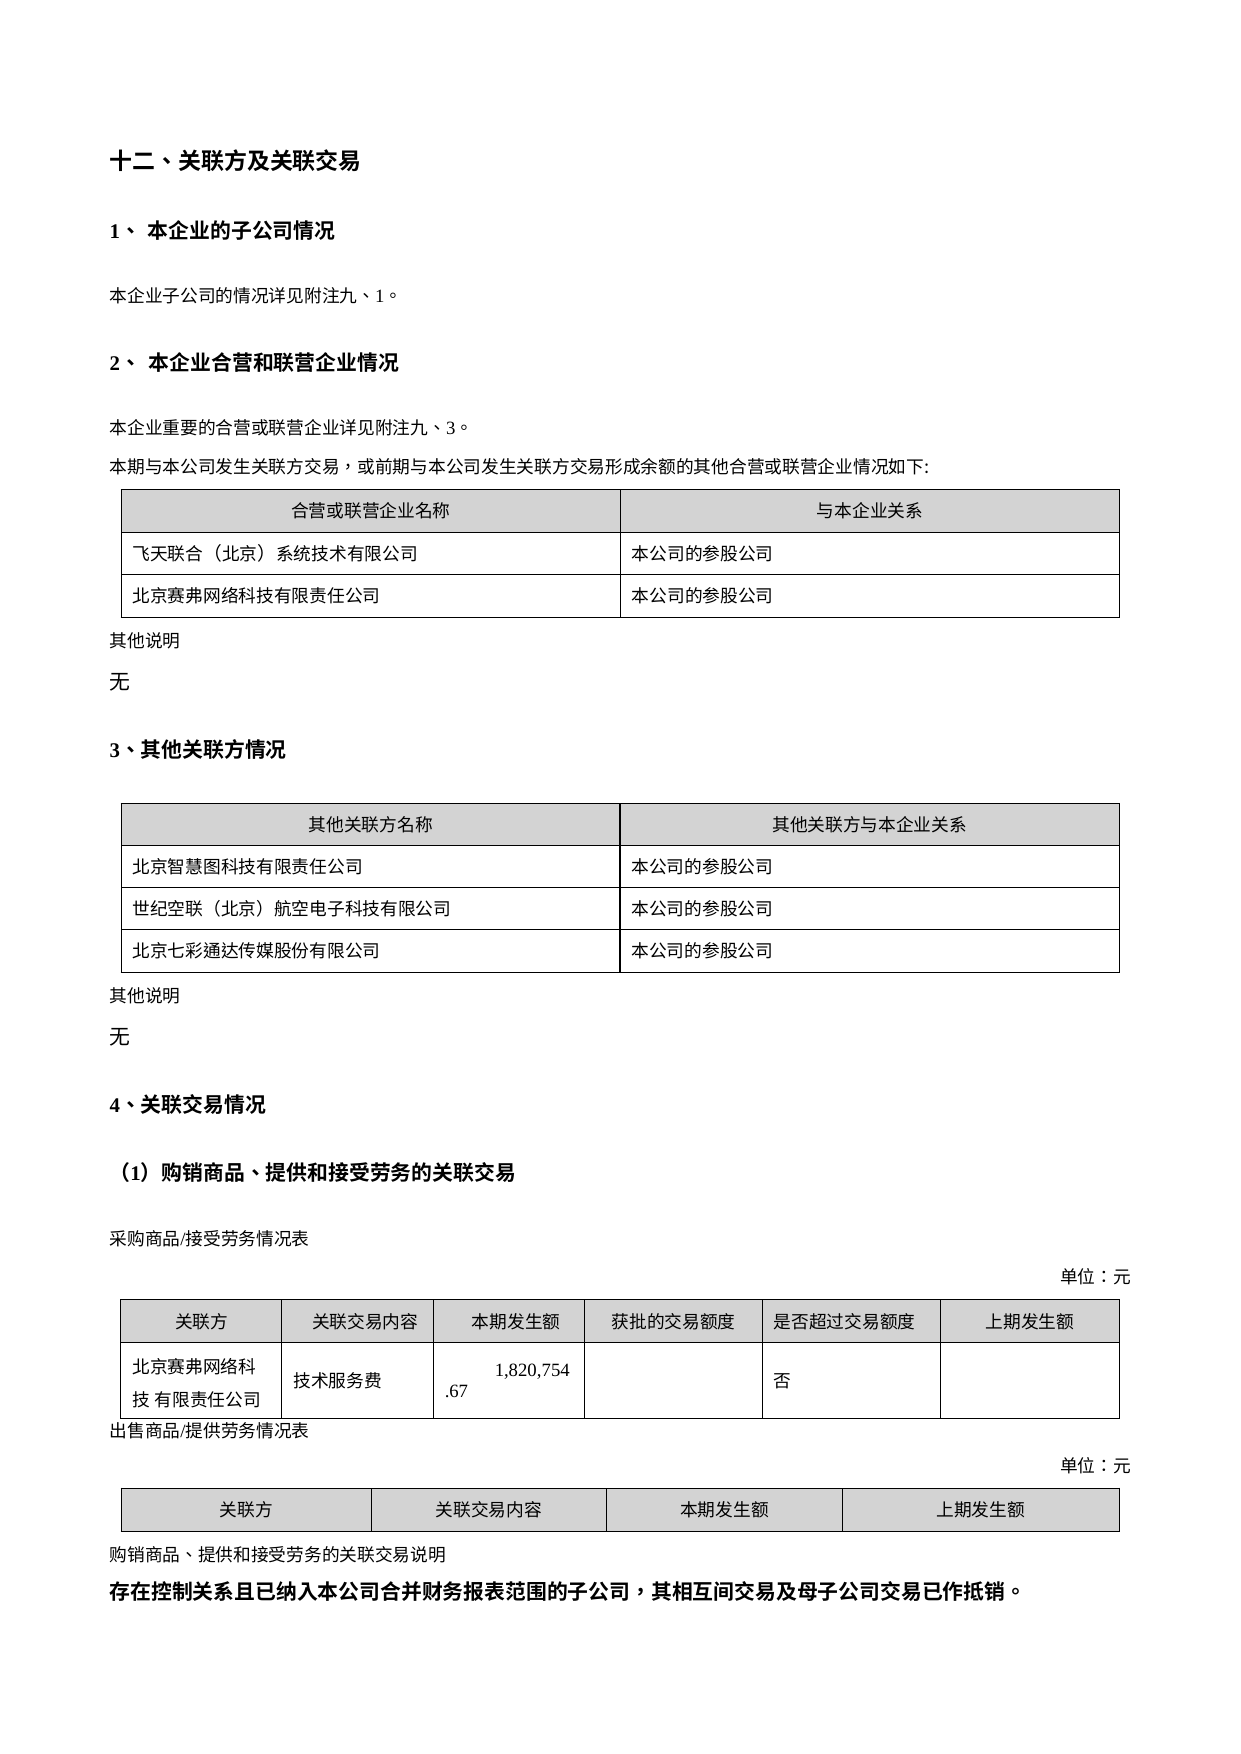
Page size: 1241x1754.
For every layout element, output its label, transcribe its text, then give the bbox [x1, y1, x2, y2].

subtitle 4、关联交易情况 [109, 1090, 1131, 1118]
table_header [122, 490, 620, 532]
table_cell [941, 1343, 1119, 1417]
text 存在控制关系且已纳入本公司合并财务报表范围的子公司，其相互间交易及母子公司交易已作抵销。 [109, 1577, 1131, 1606]
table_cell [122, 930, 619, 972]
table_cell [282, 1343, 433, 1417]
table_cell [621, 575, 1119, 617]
subtitle 3、其他关联方情况 [109, 735, 1131, 763]
text 其他说明 [109, 983, 1131, 1007]
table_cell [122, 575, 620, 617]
subtitle 1、 本企业的子公司情况 [109, 216, 1131, 244]
subtitle 十二、关联方及关联交易 [109, 145, 1131, 176]
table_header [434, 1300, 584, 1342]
text 出售商品/提供劳务情况表 [109, 1418, 1131, 1443]
text 采购商品/接受劳务情况表 [109, 1226, 1131, 1250]
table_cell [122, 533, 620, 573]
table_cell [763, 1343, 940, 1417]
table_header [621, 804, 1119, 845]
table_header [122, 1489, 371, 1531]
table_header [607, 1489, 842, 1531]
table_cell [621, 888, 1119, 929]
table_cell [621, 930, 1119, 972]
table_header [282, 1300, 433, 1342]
text 无 [109, 667, 1131, 695]
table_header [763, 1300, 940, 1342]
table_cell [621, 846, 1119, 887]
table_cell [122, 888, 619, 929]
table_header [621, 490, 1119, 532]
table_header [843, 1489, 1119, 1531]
text 单位：元 [109, 1265, 1131, 1289]
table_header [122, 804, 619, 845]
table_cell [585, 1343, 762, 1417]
subtitle （1）购销商品、提供和接受劳务的关联交易 [109, 1158, 1131, 1186]
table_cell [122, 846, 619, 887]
text 单位：元 [109, 1453, 1131, 1477]
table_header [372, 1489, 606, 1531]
text 本期与本公司发生关联方交易，或前期与本公司发生关联方交易形成余额的其他合营或联营企业情况如下: [109, 454, 1131, 479]
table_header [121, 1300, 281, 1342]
text 本企业子公司的情况详见附注九、1。 [109, 284, 1131, 308]
text 本企业重要的合营或联营企业详见附注九、3。 [109, 416, 1131, 440]
text 其他说明 [109, 628, 1131, 652]
subtitle 2、 本企业合营和联营企业情况 [109, 348, 1131, 376]
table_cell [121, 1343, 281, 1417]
text 购销商品、提供和接受劳务的关联交易说明 [109, 1543, 1131, 1567]
text 无 [109, 1022, 1131, 1050]
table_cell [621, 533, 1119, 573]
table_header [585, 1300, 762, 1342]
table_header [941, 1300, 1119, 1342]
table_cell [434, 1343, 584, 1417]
